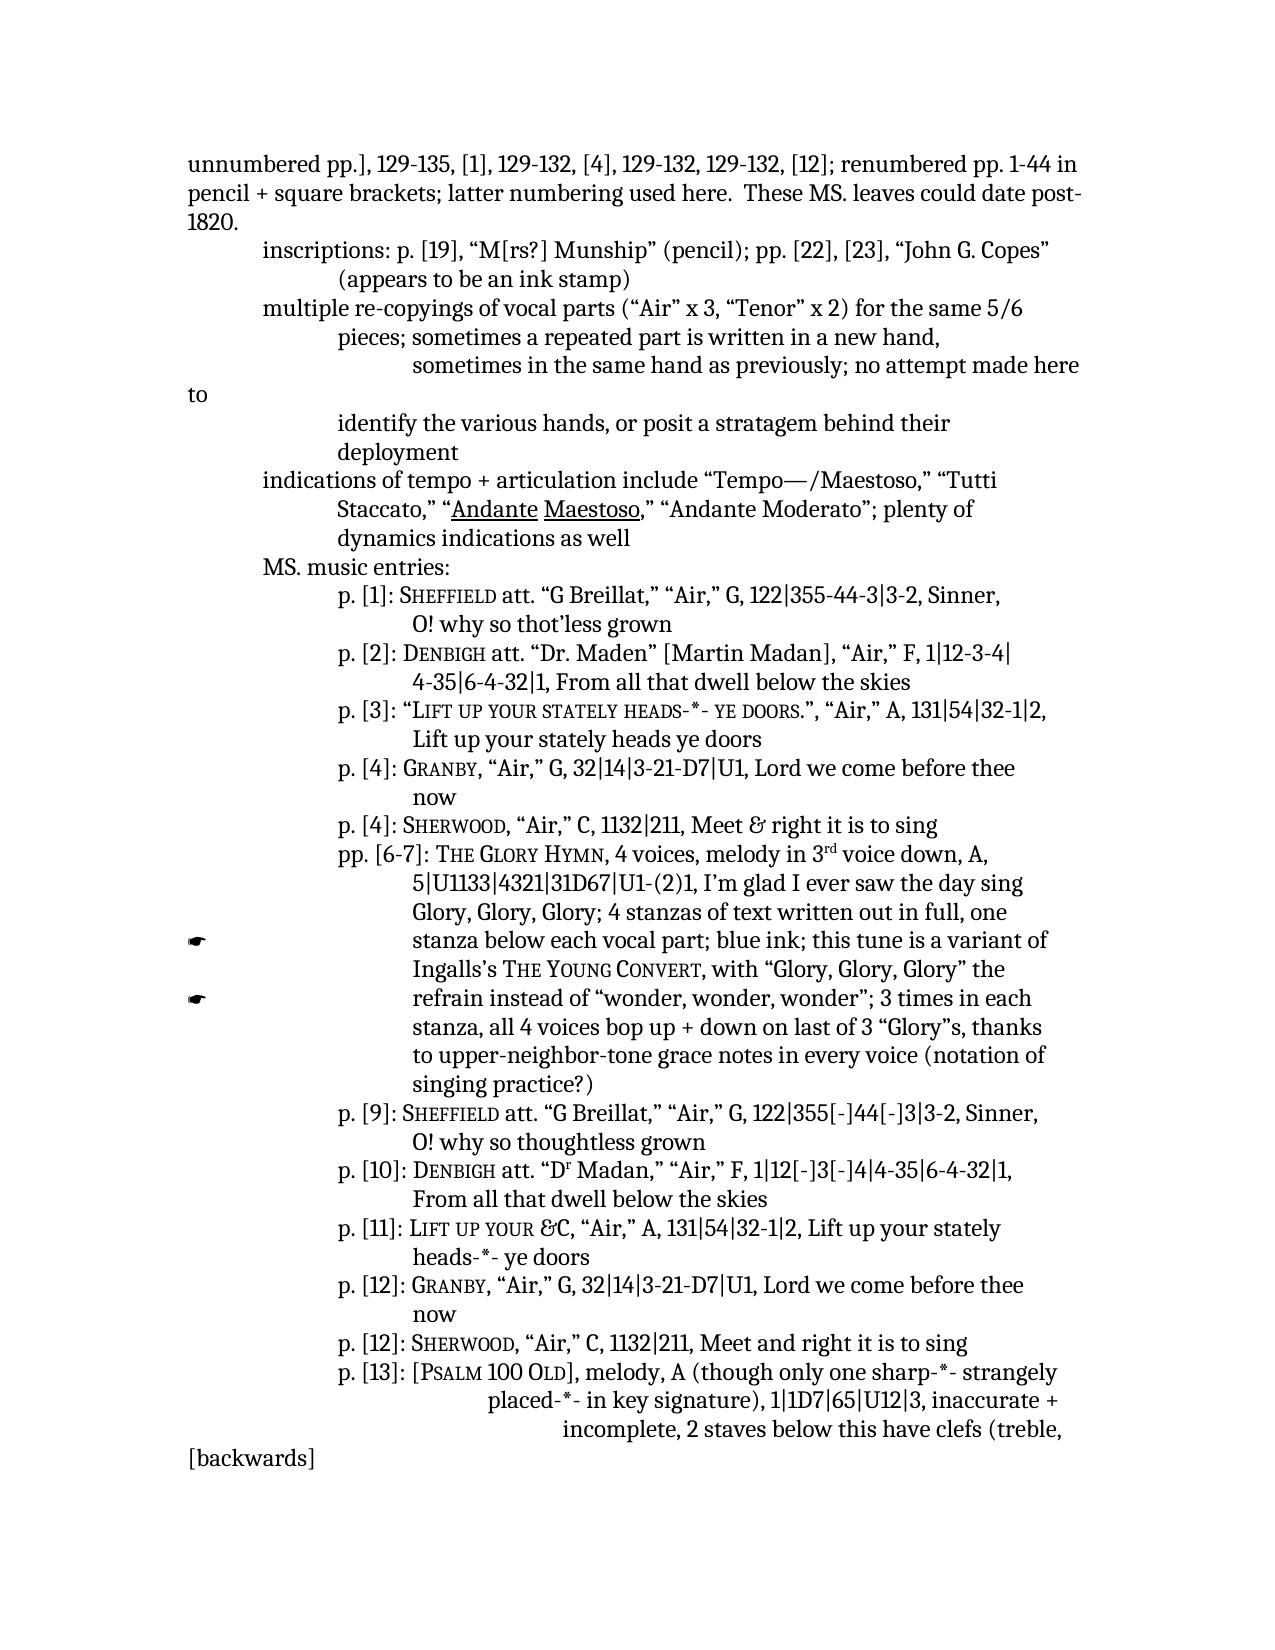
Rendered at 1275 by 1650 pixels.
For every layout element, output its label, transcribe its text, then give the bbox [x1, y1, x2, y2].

text p. [3]: “Lift up your stately heads-*- ye doors.”, “Air,” A, 131|54|32-1|2, [187, 696, 1087, 725]
text stanza below each vocal part; blue ink; this tune is a variant of [187, 926, 1087, 955]
text Staccato,” “Andante Maestoso,” “Andante Moderato”; plenty of [187, 495, 1087, 524]
text p. [4]: Sherwood, “Air,” C, 1132|211, Meet & right it is to sing [187, 811, 1087, 840]
text p. [2]: Denbigh att. “Dr. Maden” [Martin Madan], “Air,” F, 1|12-3-4| [187, 639, 1087, 667]
text p. [1]: Sheffield att. “G Breillat,” “Air,” G, 122|355-44-3|3-2, Sinner, [187, 581, 1087, 610]
text 4-35|6-4-32|1, From all that dwell below the skies [187, 667, 1087, 696]
text pieces; sometimes a repeated part is written in a new hand, sometimes in the same hand as previously; no attempt made here to [187, 322, 1087, 409]
text heads-*- ye doors [187, 1242, 1087, 1271]
text now [187, 1300, 1087, 1329]
text MS. music entries: [187, 552, 1087, 581]
text dynamics indications as well [187, 524, 1087, 552]
text now [187, 782, 1087, 811]
text identify the various hands, or posit a stratagem behind their [187, 409, 1087, 437]
text Lift up your stately heads ye doors [187, 725, 1087, 754]
text pp. [6-7]: The Glory Hymn, 4 voices, melody in 3rd voice down, A, [187, 840, 1087, 869]
text p. [13]: [Psalm 100 Old], melody, A (though only one sharp-*- strangely placed-*- in key signature), 1|1D7|65|U12|3, inaccurate + incomplete, 2 staves below this have clefs (treble, [backwards] [187, 1357, 1087, 1472]
text p. [12]: Sherwood, “Air,” C, 1132|211, Meet and right it is to sing [187, 1329, 1087, 1357]
text inscriptions: p. [19], “M[rs?] Munship” (pencil); pp. [22], [23], “John G. Copes” [187, 236, 1087, 265]
text p. [10]: Denbigh att. “Dr Madan,” “Air,” F, 1|12[-]3[-]4|4-35|6-4-32|1, [187, 1156, 1087, 1185]
text 5|U1133|4321|31D67|U1-(2)1, I’m glad I ever saw the day sing [187, 869, 1087, 897]
text p. [11]: Lift up your &C, “Air,” A, 131|54|32-1|2, Lift up your stately [187, 1214, 1087, 1242]
text p. [12]: Granby, “Air,” G, 32|14|3-21-D7|U1, Lord we come before thee [187, 1271, 1087, 1300]
text (appears to be an ink stamp) [187, 265, 1087, 294]
text Glory, Glory, Glory; 4 stanzas of text written out in full, one [187, 897, 1087, 926]
text to upper-neighbor-tone grace notes in every voice (notation of [187, 1041, 1087, 1070]
text indications of tempo + articulation include “Tempo—/Maestoso,” “Tutti [187, 466, 1087, 495]
text p. [4]: Granby, “Air,” G, 32|14|3-21-D7|U1, Lord we come before thee [187, 754, 1087, 782]
text multiple re-copyings of vocal parts (“Air” x 3, “Tenor” x 2) for the same 5/6 [187, 294, 1087, 322]
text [187, 150, 1087, 236]
text O! why so thot’less grown [187, 610, 1087, 639]
text singing practice?) [187, 1070, 1087, 1099]
text Ingalls’s The Young Convert, with “Glory, Glory, Glory” the [187, 955, 1087, 984]
text stanza, all 4 voices bop up + down on last of 3 “Glory”s, thanks [187, 1012, 1087, 1041]
text p. [9]: Sheffield att. “G Breillat,” “Air,” G, 122|355[-]44[-]3|3-2, Sinner, [187, 1099, 1087, 1127]
text O! why so thoughtless grown [187, 1127, 1087, 1156]
text deployment [187, 437, 1087, 466]
text From all that dwell below the skies [187, 1185, 1087, 1214]
text refrain instead of “wonder, wonder, wonder”; 3 times in each [187, 984, 1087, 1012]
